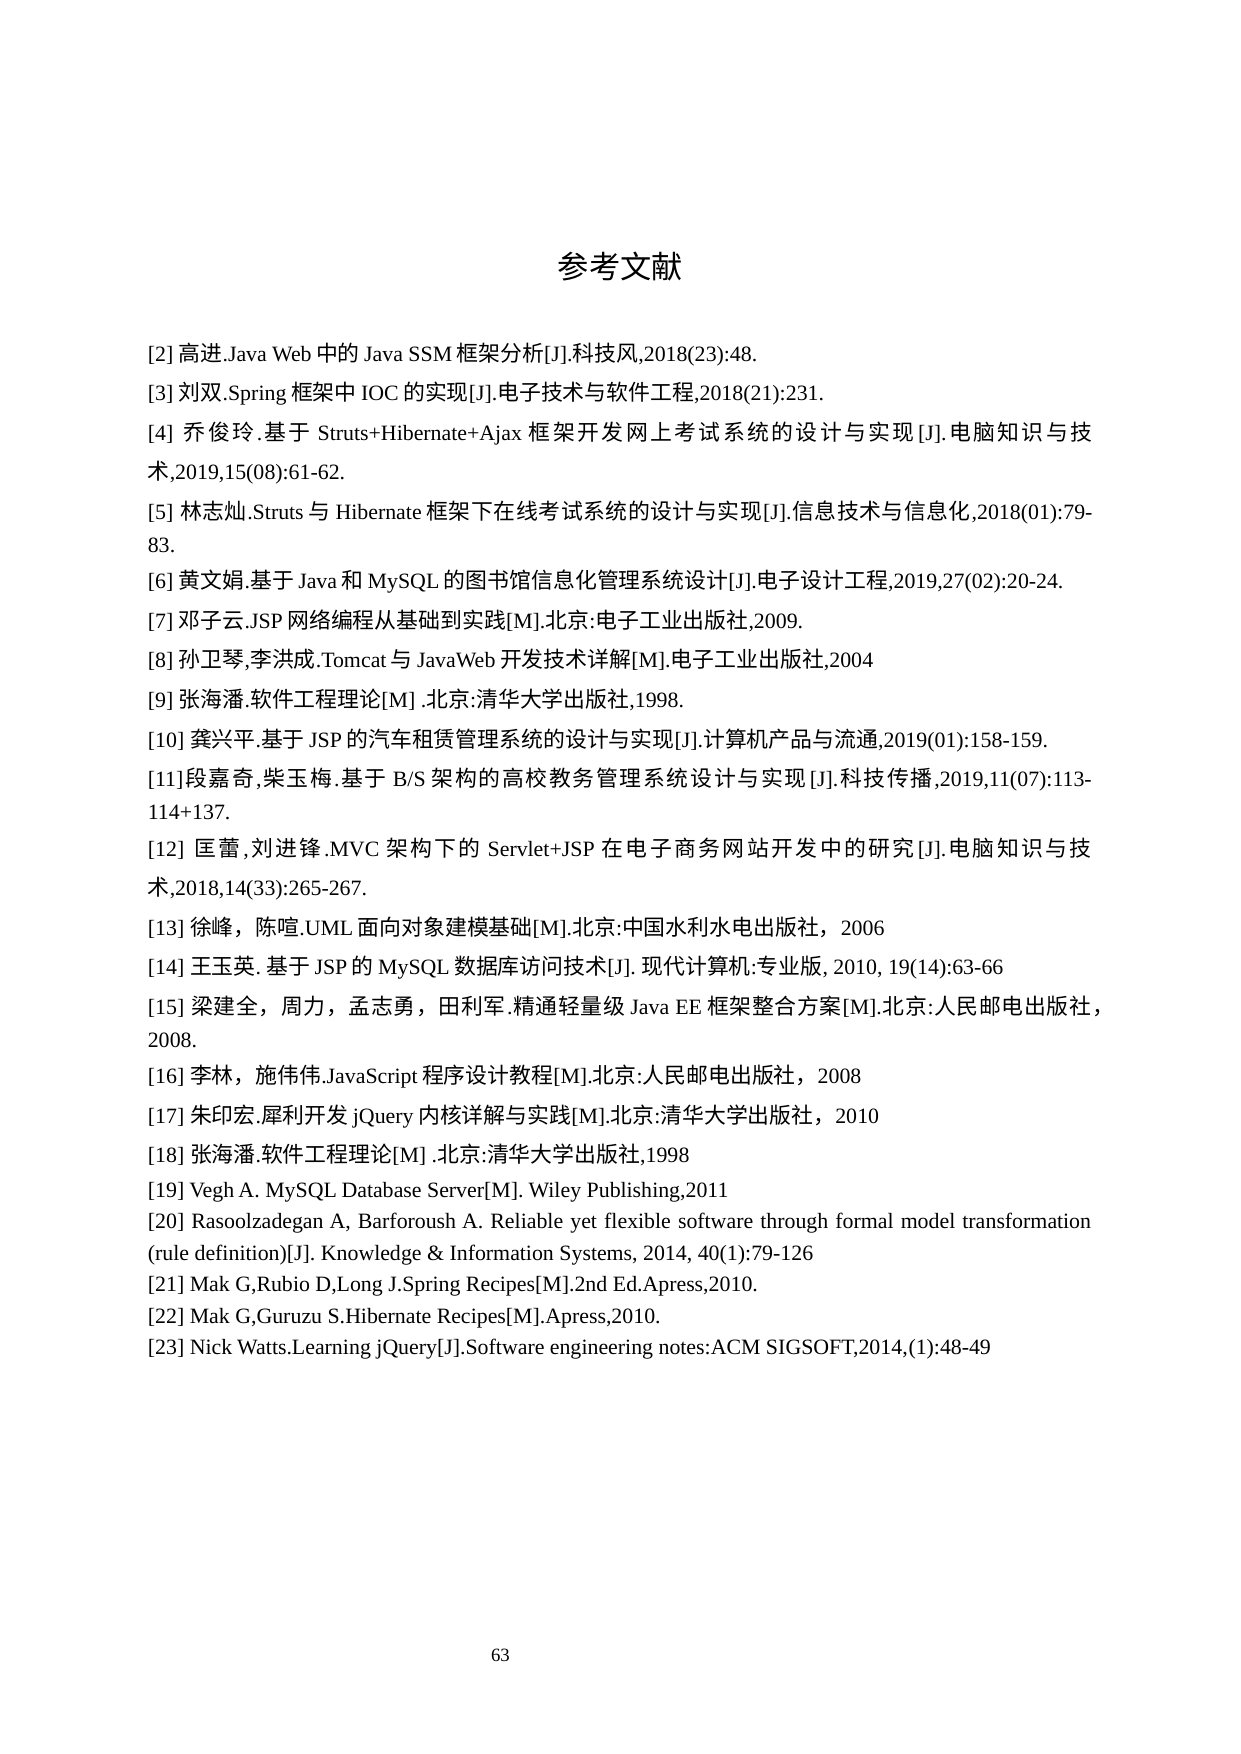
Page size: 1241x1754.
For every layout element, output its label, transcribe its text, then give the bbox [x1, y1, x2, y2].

text [14] 王玉英. 基于JSP的MySQL数据库访问技术[J]. 现代计算机:专业版, 2010, 19(14):63-66 [148, 949, 1092, 981]
text [10] 龚兴平.基于JSP的汽车租赁管理系统的设计与实现[J].计算机产品与流通,2019(01):158-159. [148, 722, 1092, 753]
text [19] Vegh A. MySQL Database Server[M]. Wiley Publishing,2011 [148, 1177, 1092, 1202]
text [11]段嘉奇,柴玉梅.基于B/S架构的高校教务管理系统设计与实现[J].科技传播,2019,11(07):113-114+137. [148, 761, 1092, 824]
text [22] Mak G,Guruzu S.Hibernate Recipes[M].Apress,2010. [148, 1303, 1092, 1328]
text [16] 李林，施伟伟.JavaScript程序设计教程[M].北京:人民邮电出版社，2008 [148, 1058, 1092, 1090]
text [9] 张海潘.软件工程理论[M] .北京:清华大学出版社,1998. [148, 682, 1092, 714]
text [23] Nick Watts.Learning jQuery[J].Software engineering notes:ACM SIGSOFT,2014,(1):48-49 [148, 1334, 1092, 1359]
text [2] 高进.Java Web中的Java SSM框架分析[J].科技风,2018(23):48. [148, 336, 1092, 367]
text [8] 孙卫琴,李洪成.Tomcat与JavaWeb开发技术详解[M].电子工业出版社,2004 [148, 642, 1092, 674]
text [7] 邓子云.JSP网络编程从基础到实践[M].北京:电子工业出版社,2009. [148, 603, 1092, 634]
text [18] 张海潘.软件工程理论[M] .北京:清华大学出版社,1998 [148, 1137, 1092, 1169]
text [17] 朱印宏.犀利开发jQuery内核详解与实践[M].北京:清华大学出版社，2010 [148, 1098, 1092, 1129]
subtitle 参考文献 [148, 243, 1092, 288]
text [12] 匡蕾,刘进锋.MVC架构下的Servlet+JSP在电子商务网站开发中的研究[J].电脑知识与技术,2018,14(33):265-267. [148, 831, 1092, 902]
text [21] Mak G,Rubio D,Long J.Spring Recipes[M].2nd Ed.Apress,2010. [148, 1271, 1092, 1297]
text [5] 林志灿.Struts与Hibernate框架下在线考试系统的设计与实现[J].信息技术与信息化,2018(01):79-83. [148, 494, 1092, 557]
text [15] 梁建全，周力，孟志勇，田利军.精通轻量级Java EE框架整合方案[M].北京:人民邮电出版社，2008. [148, 989, 1092, 1052]
text [20] Rasoolzadegan A, Barforoush A. Reliable yet flexible software through formal model transformation (rule definition)[J]. Knowledge & Information Systems, 2014, 40(1):79-126 [148, 1208, 1092, 1265]
text [6] 黄文娟.基于Java和MySQL的图书馆信息化管理系统设计[J].电子设计工程,2019,27(02):20-24. [148, 563, 1092, 595]
text [3] 刘双.Spring框架中IOC的实现[J].电子技术与软件工程,2018(21):231. [148, 375, 1092, 407]
text [4] 乔俊玲.基于Struts+Hibernate+Ajax框架开发网上考试系统的设计与实现[J].电脑知识与技术,2019,15(08):61-62. [148, 415, 1092, 486]
text [13] 徐峰，陈喧.UML面向对象建模基础[M].北京:中国水利水电出版社，2006 [148, 910, 1092, 941]
